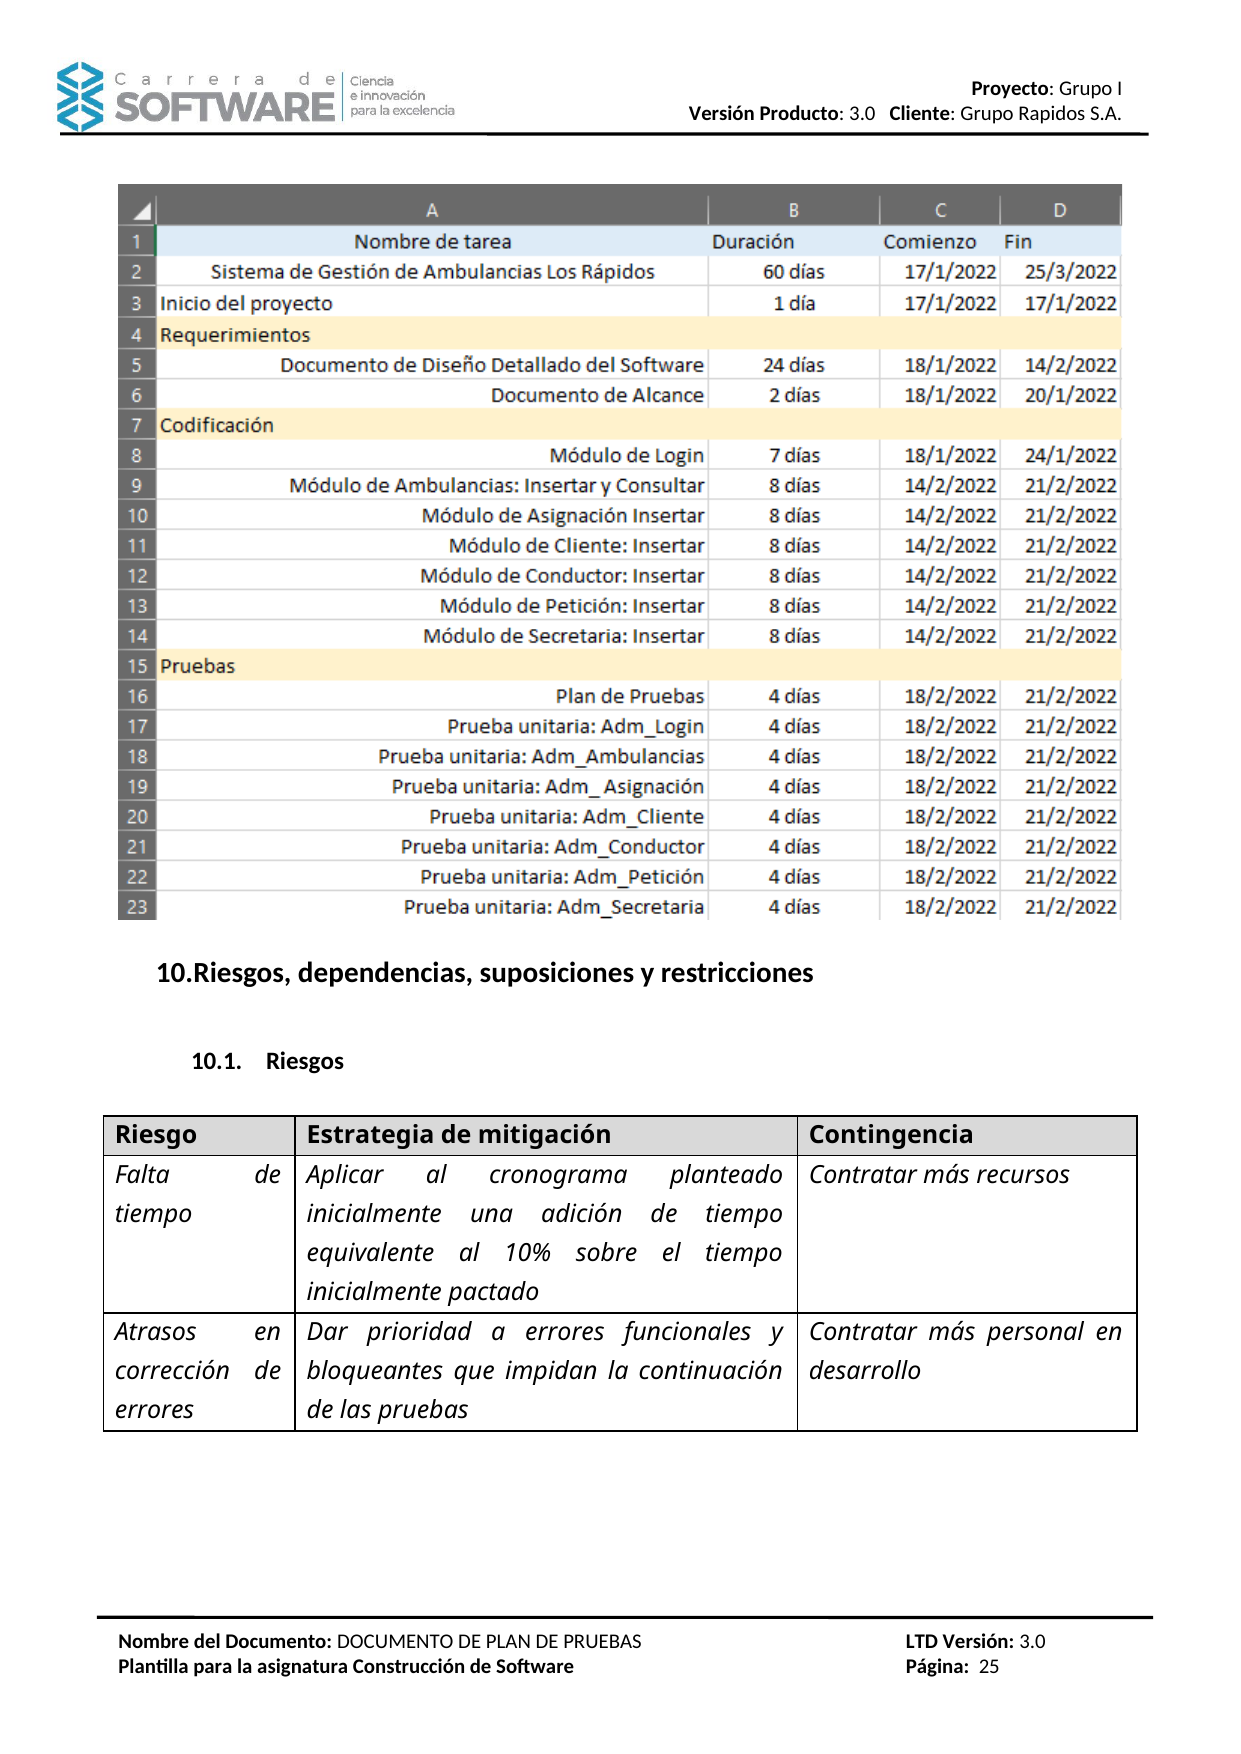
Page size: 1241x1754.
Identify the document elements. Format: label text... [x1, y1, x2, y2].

subtitle Riesgos [191, 1045, 1122, 1076]
table_cell Contratar más personal en desarrollo [798, 1314, 1136, 1430]
subtitle Riesgos, dependencias, suposiciones y restricciones [156, 954, 1122, 990]
table_cell Falta de tiempo [104, 1156, 294, 1312]
table_cell Contratar más recursos [798, 1156, 1136, 1312]
picture [118, 184, 1123, 920]
table_cell Aplicar al cronograma planteado inicialmente una adición de tiempo equivalente al 10% sobre el tiempo inicialmente pactado [296, 1156, 797, 1312]
table_header Estrategia de mitigación [296, 1117, 797, 1155]
table_cell Dar prioridad a errores funcionales y bloqueantes que impidan la continuación de las pruebas [296, 1314, 797, 1430]
picture [46, 46, 461, 154]
table_header Riesgo [104, 1117, 294, 1155]
table_cell Atrasos en corrección de errores [104, 1314, 294, 1430]
table_header Contingencia [798, 1117, 1136, 1155]
